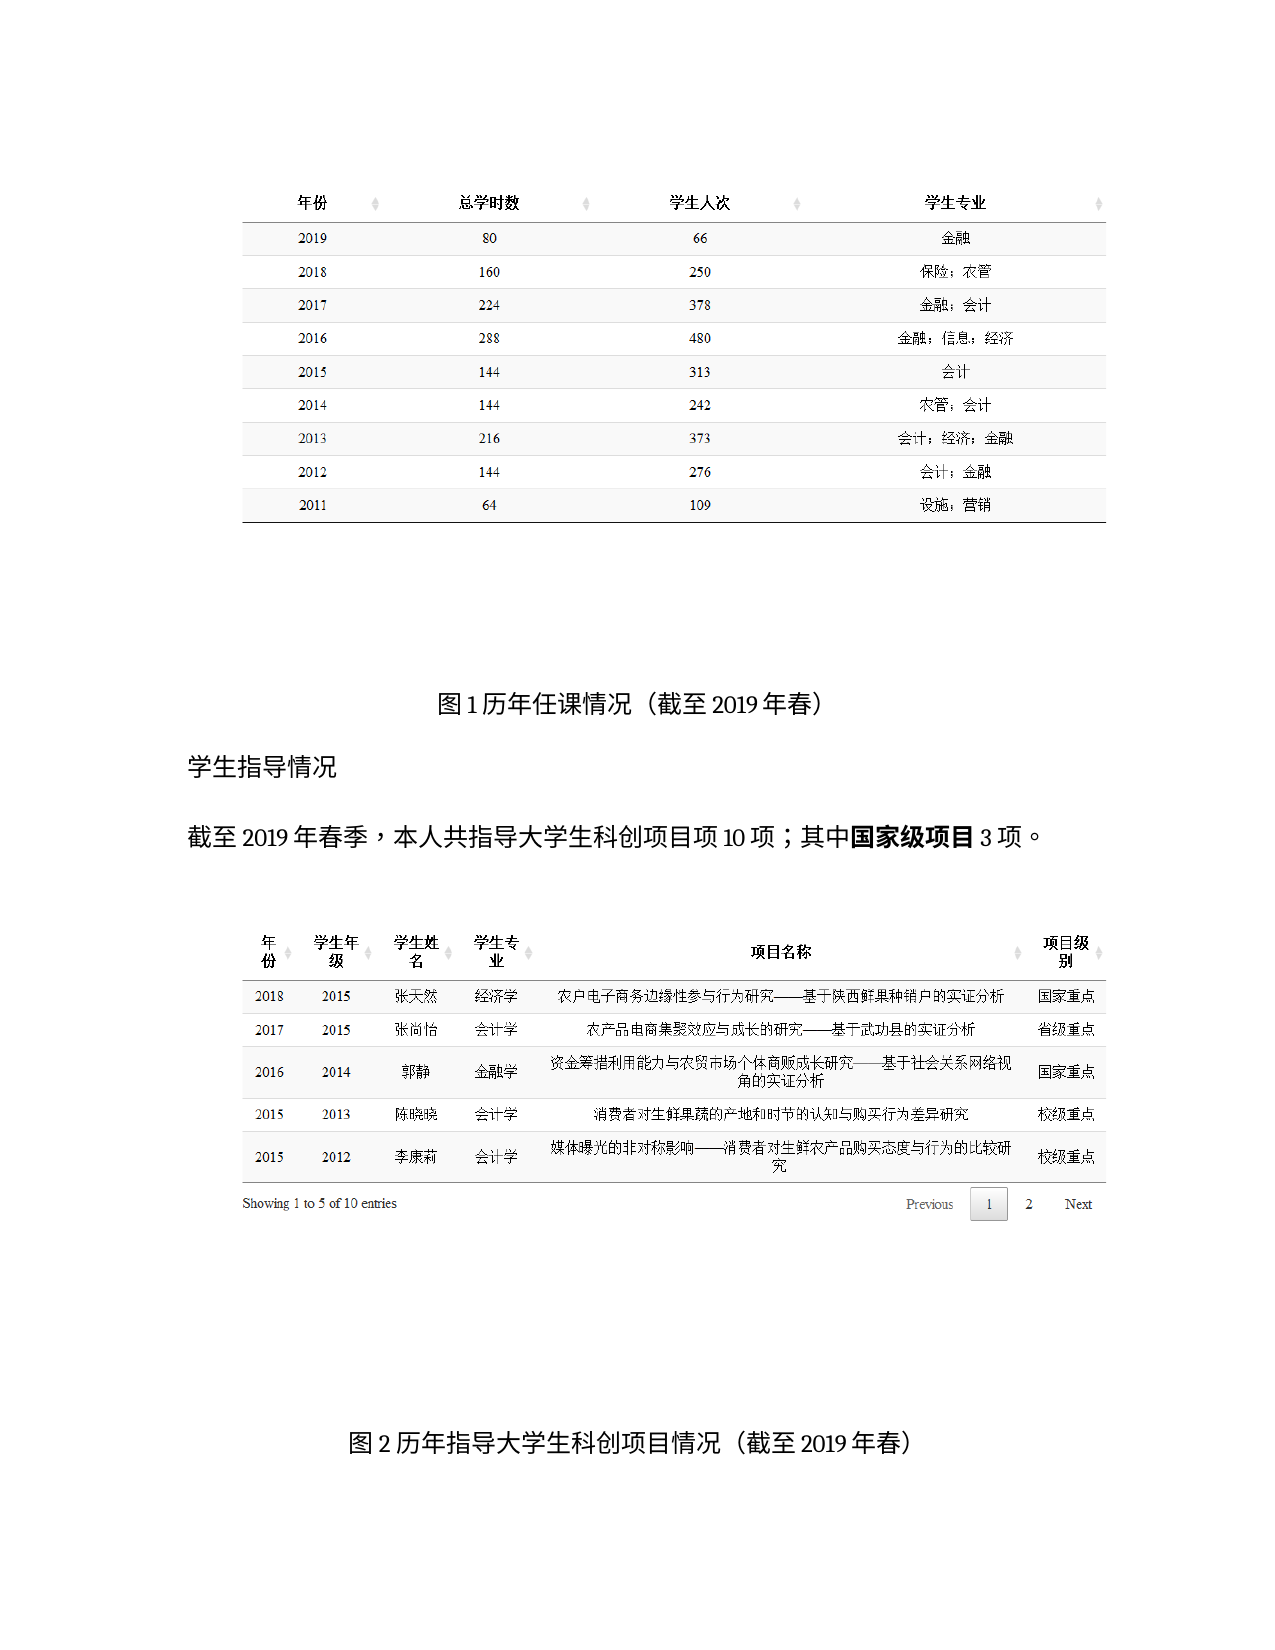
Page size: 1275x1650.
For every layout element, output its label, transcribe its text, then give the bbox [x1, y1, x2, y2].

picture [206, 889, 1107, 1412]
picture [206, 150, 1107, 672]
text 图1 历年任课情况（截至2019年春） [187, 686, 1087, 720]
subtitle 学生指导情况 [187, 750, 1087, 784]
text 图2 历年指导大学生科创项目情况（截至2019年春） [187, 1426, 1087, 1460]
text 截至2019年春季，本人共指导大学生科创项目项10项；其中国家级项目3项。 [187, 820, 1087, 854]
